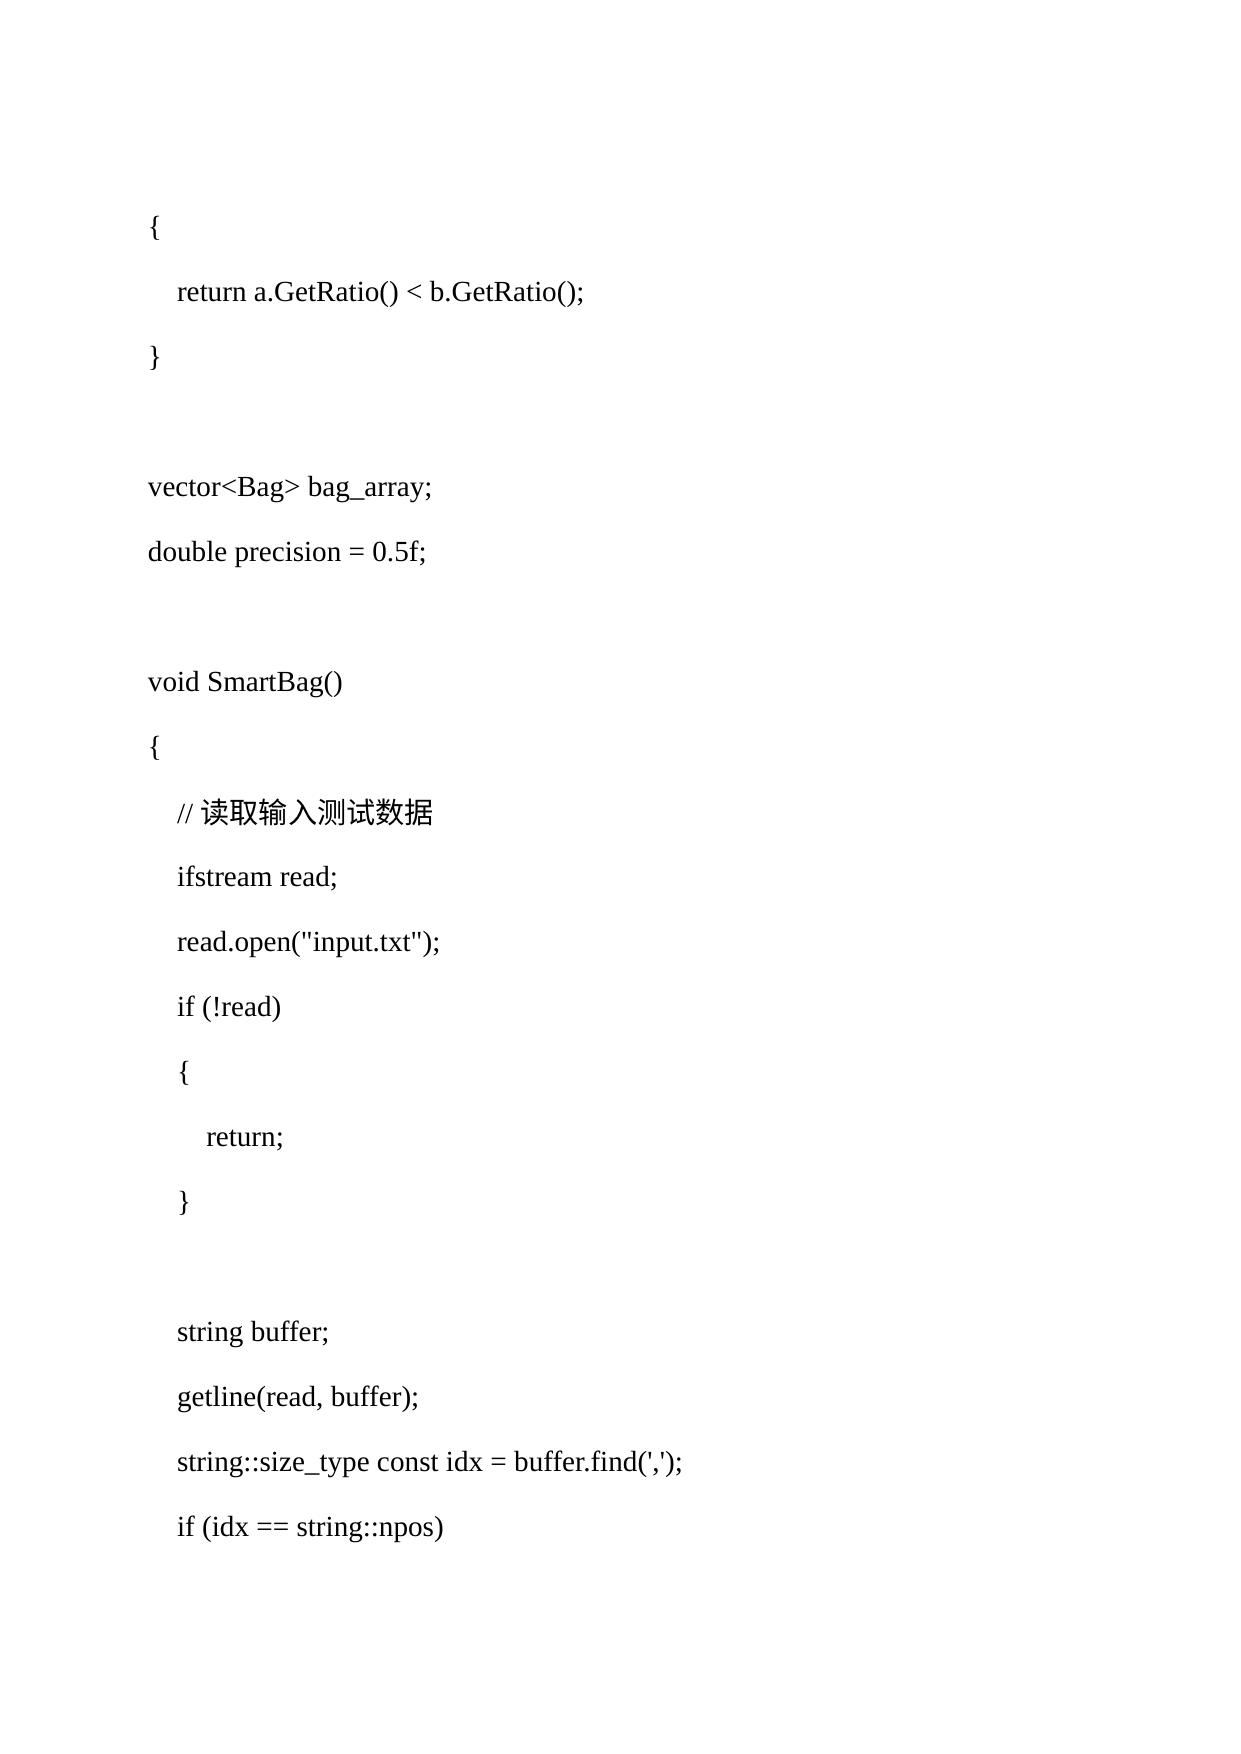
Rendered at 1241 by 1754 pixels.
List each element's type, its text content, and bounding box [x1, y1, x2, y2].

text { [148, 713, 1092, 778]
text ifstream read; [148, 843, 1092, 908]
text { [148, 1038, 1092, 1103]
text void SmartBag() [148, 648, 1092, 713]
text } [148, 1168, 1092, 1233]
text if (idx == string::npos) [148, 1493, 1092, 1558]
text string buffer; [148, 1298, 1092, 1363]
text vector<Bag> bag_array; [148, 453, 1092, 518]
text string::size_type const idx = buffer.find(','); [148, 1428, 1092, 1493]
text getline(read, buffer); [148, 1363, 1092, 1428]
text } [148, 323, 1092, 388]
text { [148, 193, 1092, 258]
text read.open("input.txt"); [148, 908, 1092, 973]
text return; [148, 1103, 1092, 1168]
text return a.GetRatio() < b.GetRatio(); [148, 258, 1092, 323]
text double precision = 0.5f; [148, 518, 1092, 583]
text // 读取输入测试数据 [148, 778, 1092, 843]
text if (!read) [148, 973, 1092, 1038]
